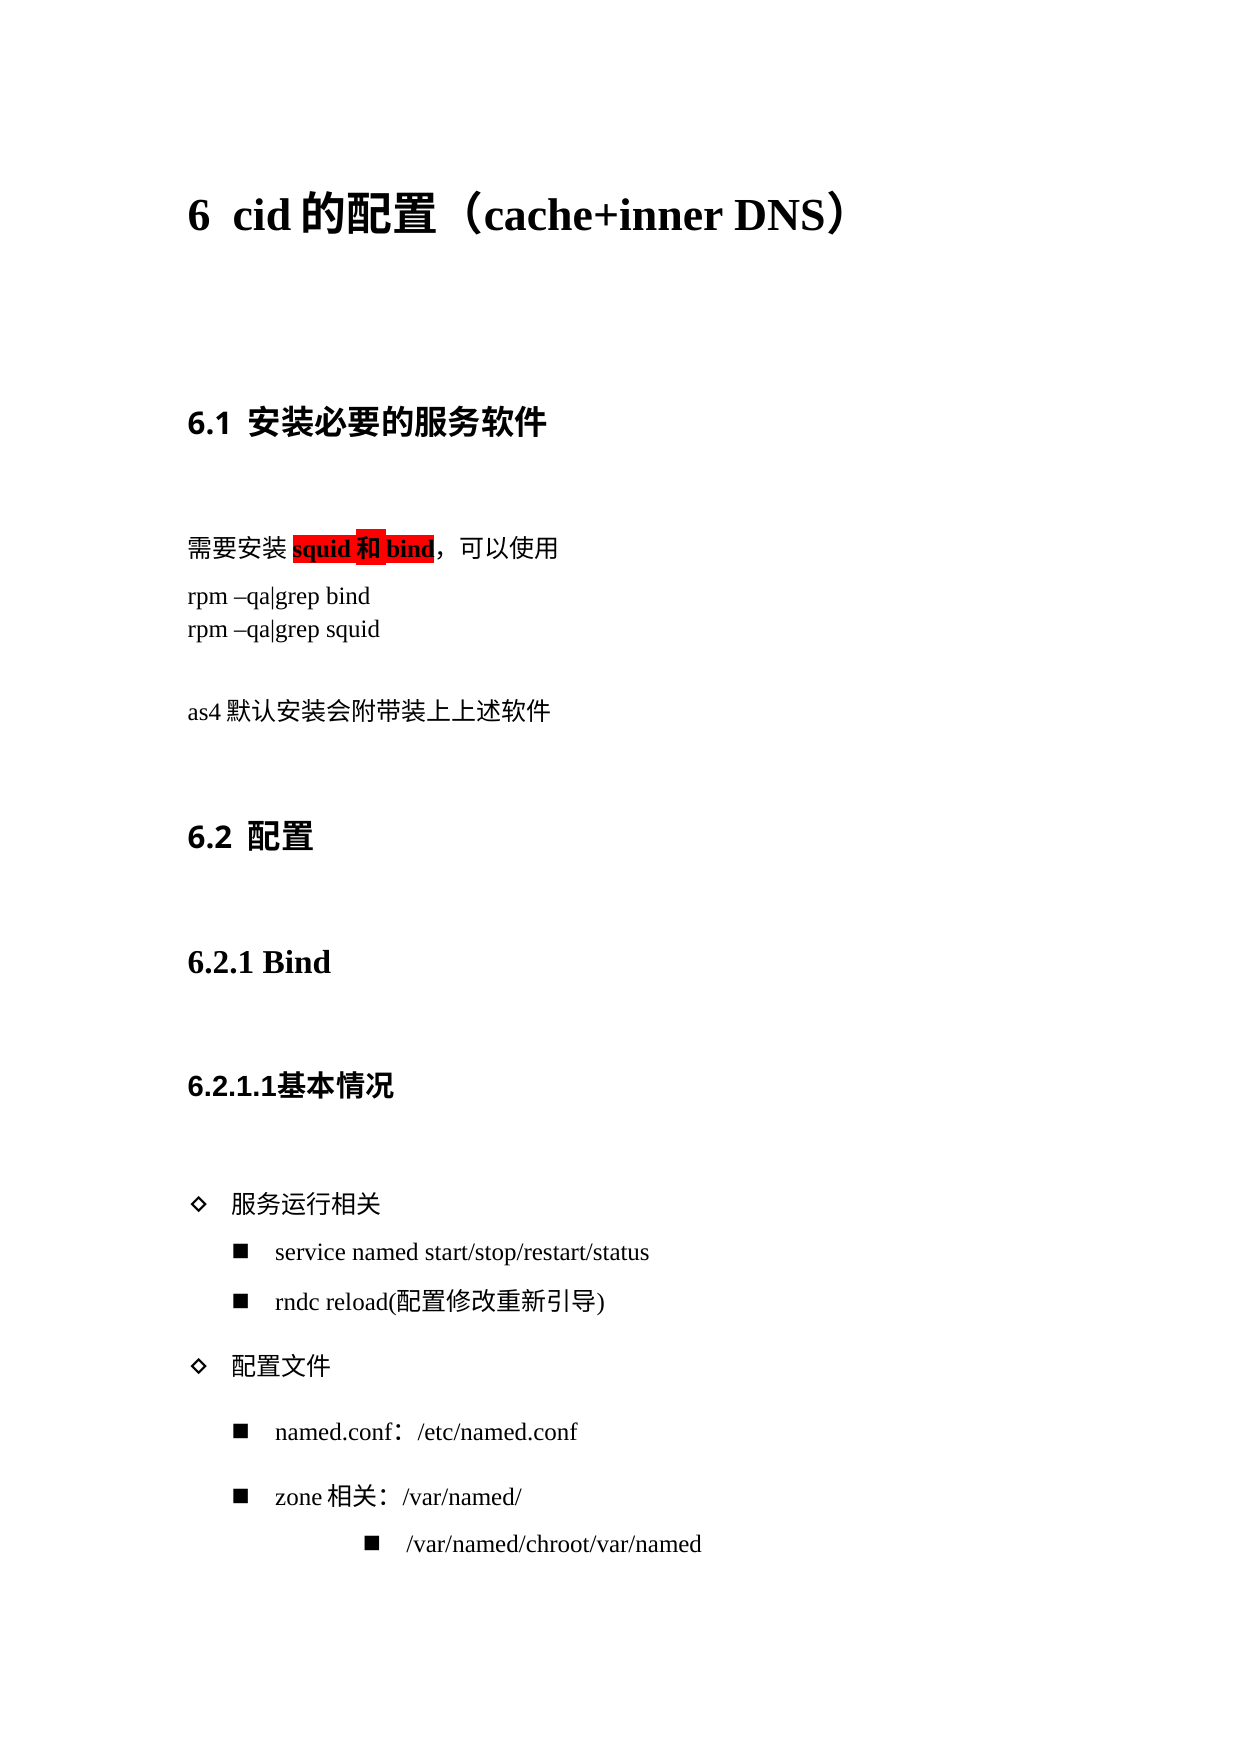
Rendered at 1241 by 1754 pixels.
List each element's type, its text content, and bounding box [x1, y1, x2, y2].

list /var/named/chroot/var/named [362, 1527, 1053, 1560]
subtitle cid的配置（cache+inner DNS） [187, 162, 1053, 259]
list zone相关：/var/named/ [231, 1462, 1053, 1527]
subtitle 安装必要的服务软件 [187, 387, 1053, 452]
subtitle Bind [187, 929, 1053, 994]
text rpm –qa|grep squid [187, 612, 1053, 644]
list service named start/stop/restart/status [231, 1235, 1053, 1267]
text rpm –qa|grep bind [187, 579, 1053, 612]
list 服务运行相关 [187, 1170, 1053, 1235]
subtitle 基本情况 [187, 1051, 1053, 1116]
text 需要安装squid和bind，可以使用 [187, 514, 1053, 579]
list named.conf：/etc/named.conf [231, 1397, 1053, 1462]
list rndc reload(配置修改重新引导) [231, 1267, 1053, 1332]
subtitle 配置 [187, 802, 1053, 867]
text as4默认安装会附带装上上述软件 [187, 677, 1053, 742]
list 配置文件 [187, 1332, 1053, 1397]
